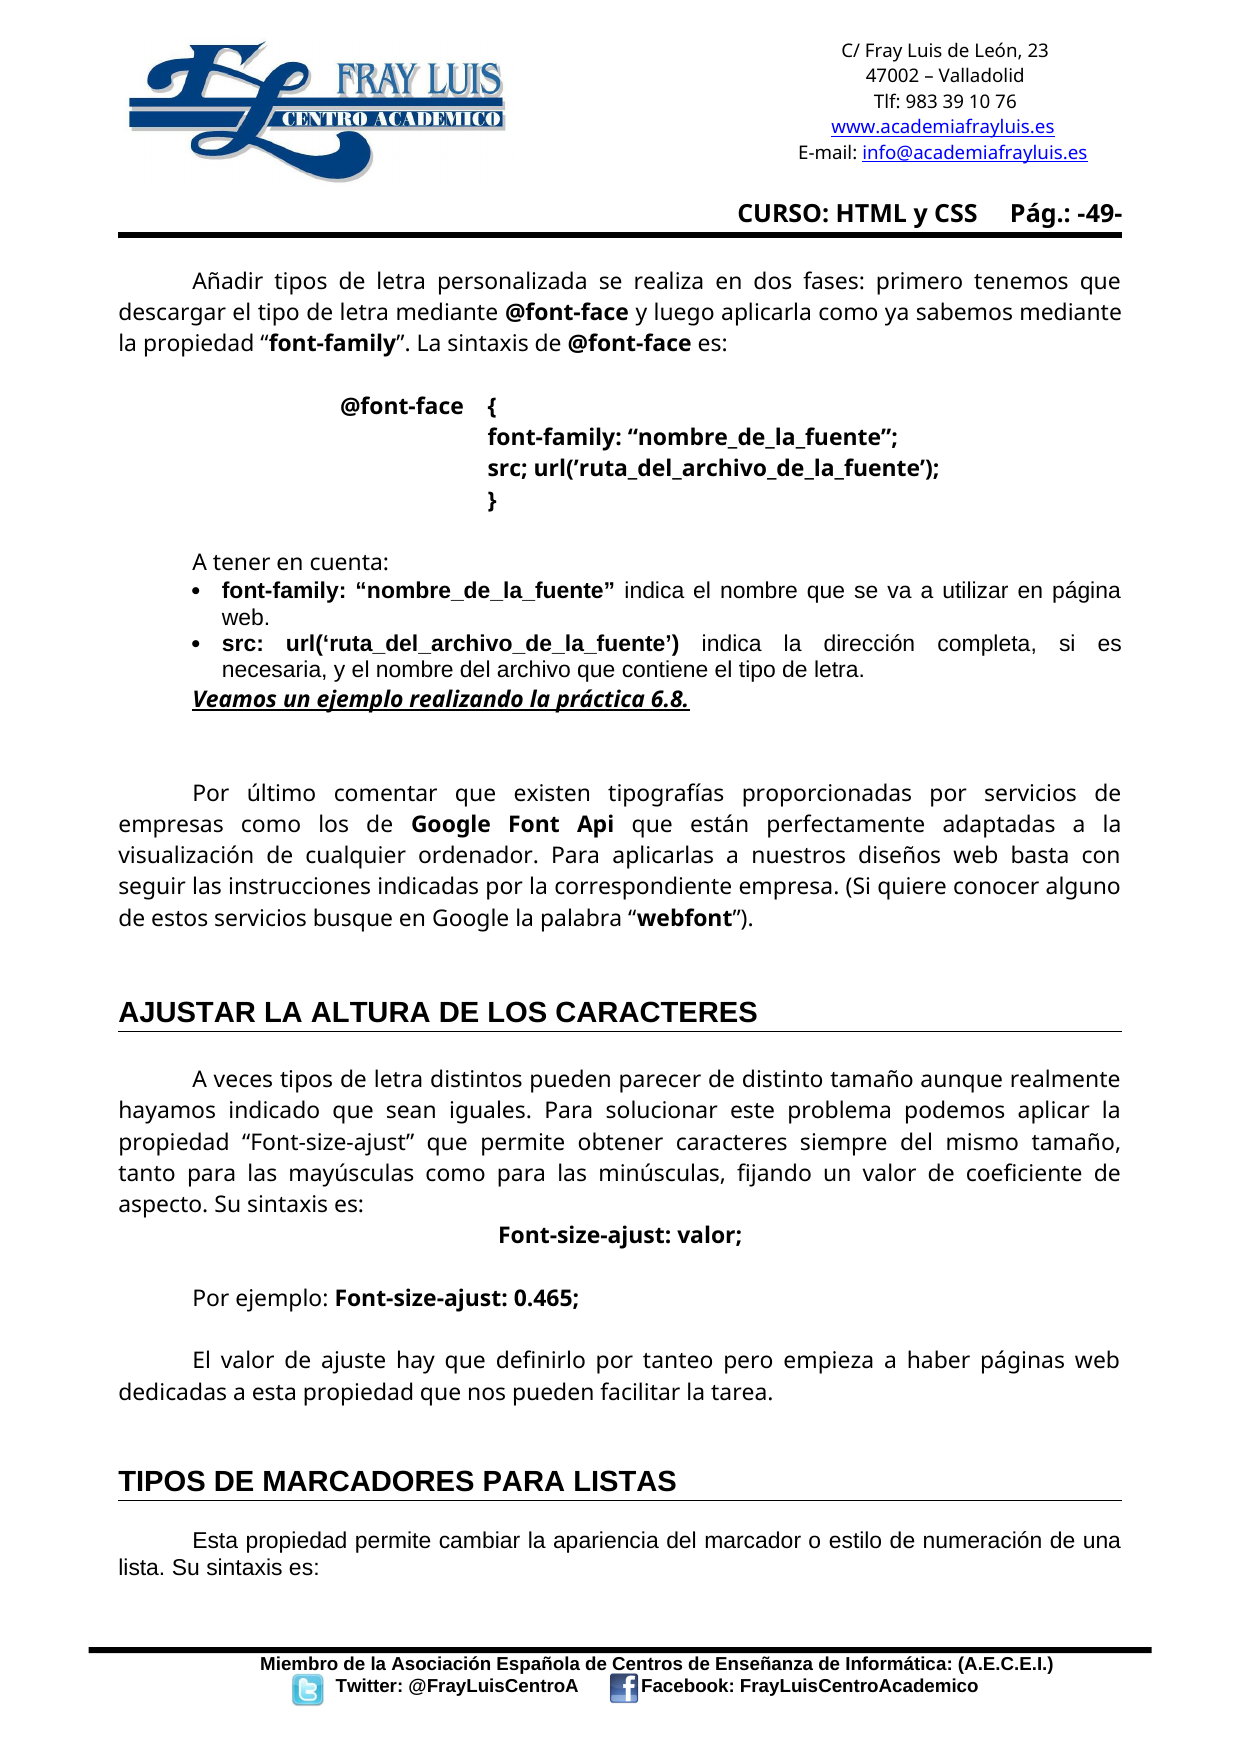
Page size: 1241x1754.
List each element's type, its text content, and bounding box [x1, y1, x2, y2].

list font-family: “nombre_de_la_fuente” indica el nombre que se va a utilizar en página web. [192, 577, 1122, 630]
text AJUSTAR LA ALTURA DE LOS CARACTERES [118, 995, 1122, 1031]
text El valor de ajuste hay que definirlo por tanteo pero empieza a haber páginas web dedicadas a esta propiedad que nos pueden facilitar la tarea. [118, 1344, 1122, 1407]
text @font-face { [118, 390, 1122, 421]
text A tener en cuenta: [118, 546, 1122, 577]
picture [609, 1673, 639, 1704]
picture [118, 37, 514, 186]
list src: url(‘ruta_del_archivo_de_la_fuente’) indica la dirección completa, si es necesaria, y el nombre del archivo que contiene el tipo de letra. [192, 630, 1122, 683]
text src; url(’ruta_del_archivo_de_la_fuente’); [118, 452, 1122, 483]
text Font-size-ajust: valor; [118, 1219, 1122, 1251]
text Por ejemplo: Font-size-ajust: 0.465; [118, 1282, 1122, 1313]
text font-family: “nombre_de_la_fuente”; [118, 421, 1122, 452]
text Veamos un ejemplo realizando la práctica 6.8. [118, 683, 1122, 714]
text TIPOS DE MARCADORES PARA LISTAS [118, 1464, 1122, 1500]
text } [118, 483, 1122, 515]
picture [291, 1673, 325, 1707]
text Por último comentar que existen tipografías proporcionadas por servicios de empresas como los de Google Font Api que están perfectamente adaptadas a la visualización de cualquier ordenador. Para aplicarlas a nuestros diseños web basta con seguir las instrucciones indicadas por la correspondiente empresa. (Si quiere conocer alguno de estos servicios busque en Google la palabra “webfont”). [118, 776, 1122, 933]
text A veces tipos de letra distintos pueden parecer de distinto tamaño aunque realmente hayamos indicado que sean iguales. Para solucionar este problema podemos aplicar la propiedad “Font-size-ajust” que permite obtener caracteres siempre del mismo tamaño, tanto para las mayúsculas como para las minúsculas, fijando un valor de coeficiente de aspecto. Su sintaxis es: [118, 1063, 1122, 1219]
text Esta propiedad permite cambiar la apariencia del marcador o estilo de numeración de una lista. Su sintaxis es: [118, 1527, 1122, 1580]
text Añadir tipos de letra personalizada se realiza en dos fases: primero tenemos que descargar el tipo de letra mediante @font-face y luego aplicarla como ya sabemos mediante la propiedad “font-family”. La sintaxis de @font-face es: [118, 265, 1122, 358]
